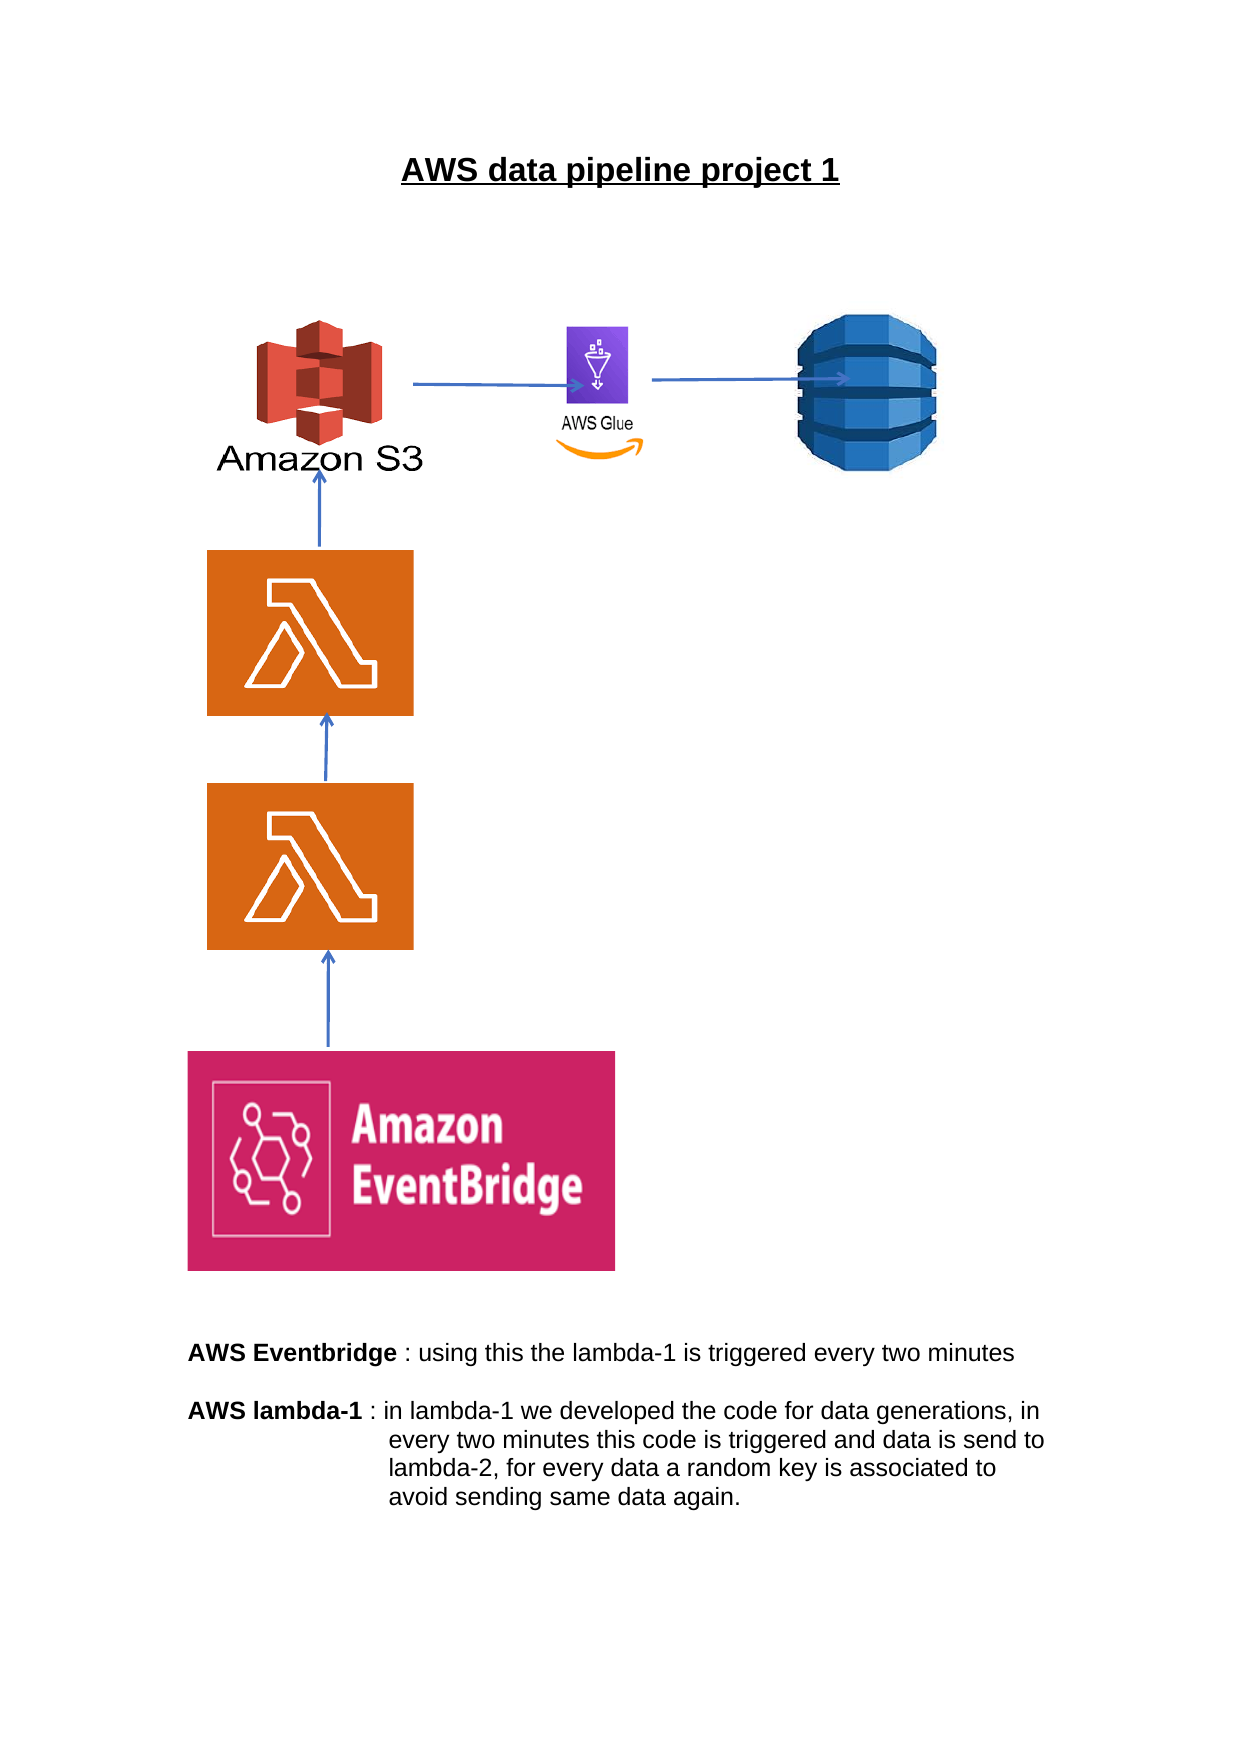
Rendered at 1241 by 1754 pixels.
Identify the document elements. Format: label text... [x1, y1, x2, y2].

text AWS lambda-1 : in lambda-1 we developed the code for data generations, in every two minutes this code is triggered and data is send to lambda-2, for every data a random key is associated to avoid sending same data again. [187, 1396, 1053, 1511]
picture [766, 301, 967, 483]
picture [207, 783, 414, 950]
picture [471, 300, 728, 483]
picture [207, 550, 414, 716]
text AWS Eventbridge : using this the lambda-1 is triggered every two minutes [187, 1338, 1053, 1367]
picture [187, 1051, 615, 1271]
text AWS data pipeline project 1 [187, 150, 1053, 188]
picture [187, 317, 453, 483]
